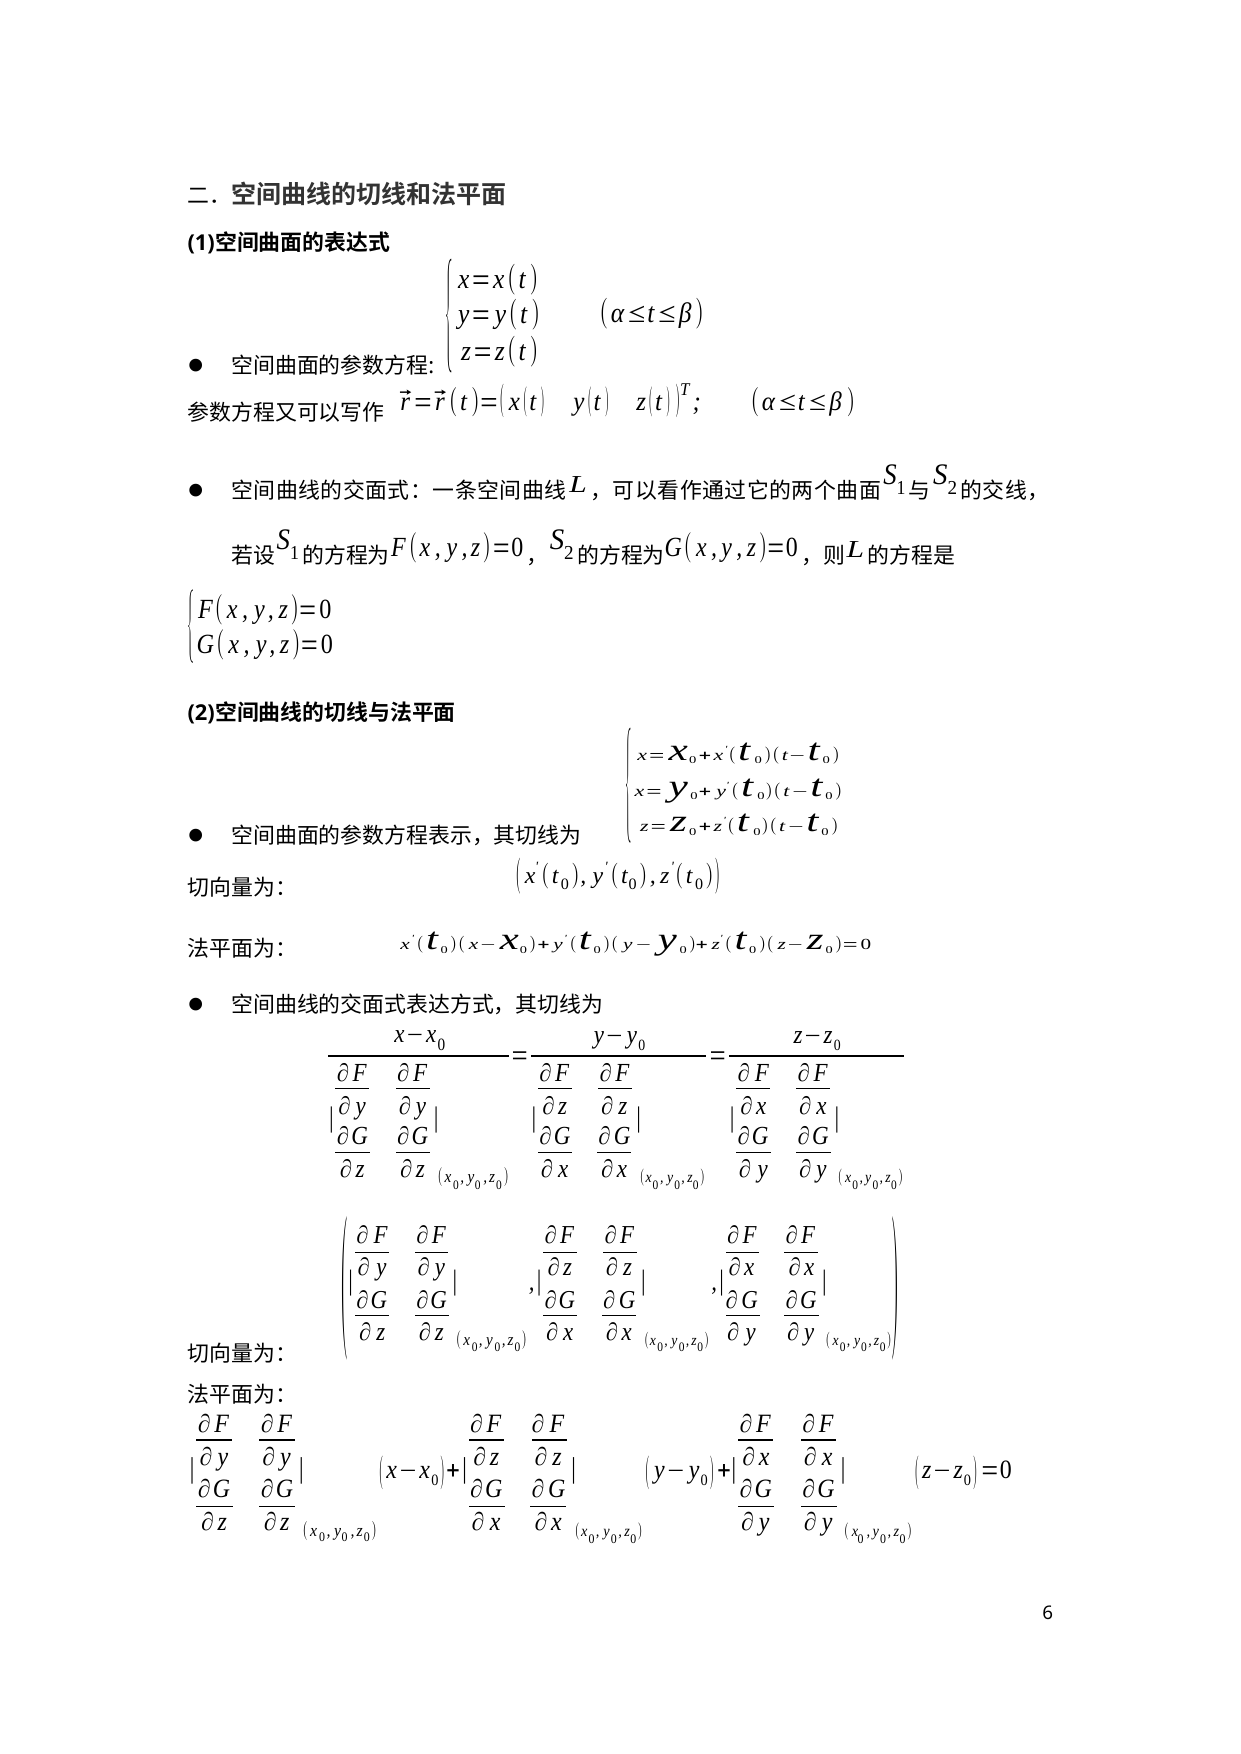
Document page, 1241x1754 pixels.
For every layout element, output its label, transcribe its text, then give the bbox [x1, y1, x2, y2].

list 空间曲线的交面式：一条空间曲线，可以看作通过它的两个曲面与的交线，若设的方程为，的方程为，则的方程是 [187, 459, 1049, 589]
text (1)空间曲面的表达式 [187, 225, 1053, 257]
text 二．空间曲线的切线和法平面 [187, 160, 1053, 225]
text (2)空间曲线的切线与法平面 [187, 694, 1049, 727]
text 参数方程又可以写作 [187, 380, 1049, 426]
text 切向量为： [187, 857, 1049, 922]
list 空间曲面的参数方程表示，其切线为 [187, 727, 1049, 857]
list 空间曲线的交面式表达方式，其切线为 [187, 987, 1049, 1019]
text 法平面为： [187, 922, 1049, 987]
text 法平面为： [187, 1377, 1049, 1409]
list 空间曲面的参数方程: [187, 257, 1049, 380]
text 切向量为： [187, 1214, 1049, 1377]
